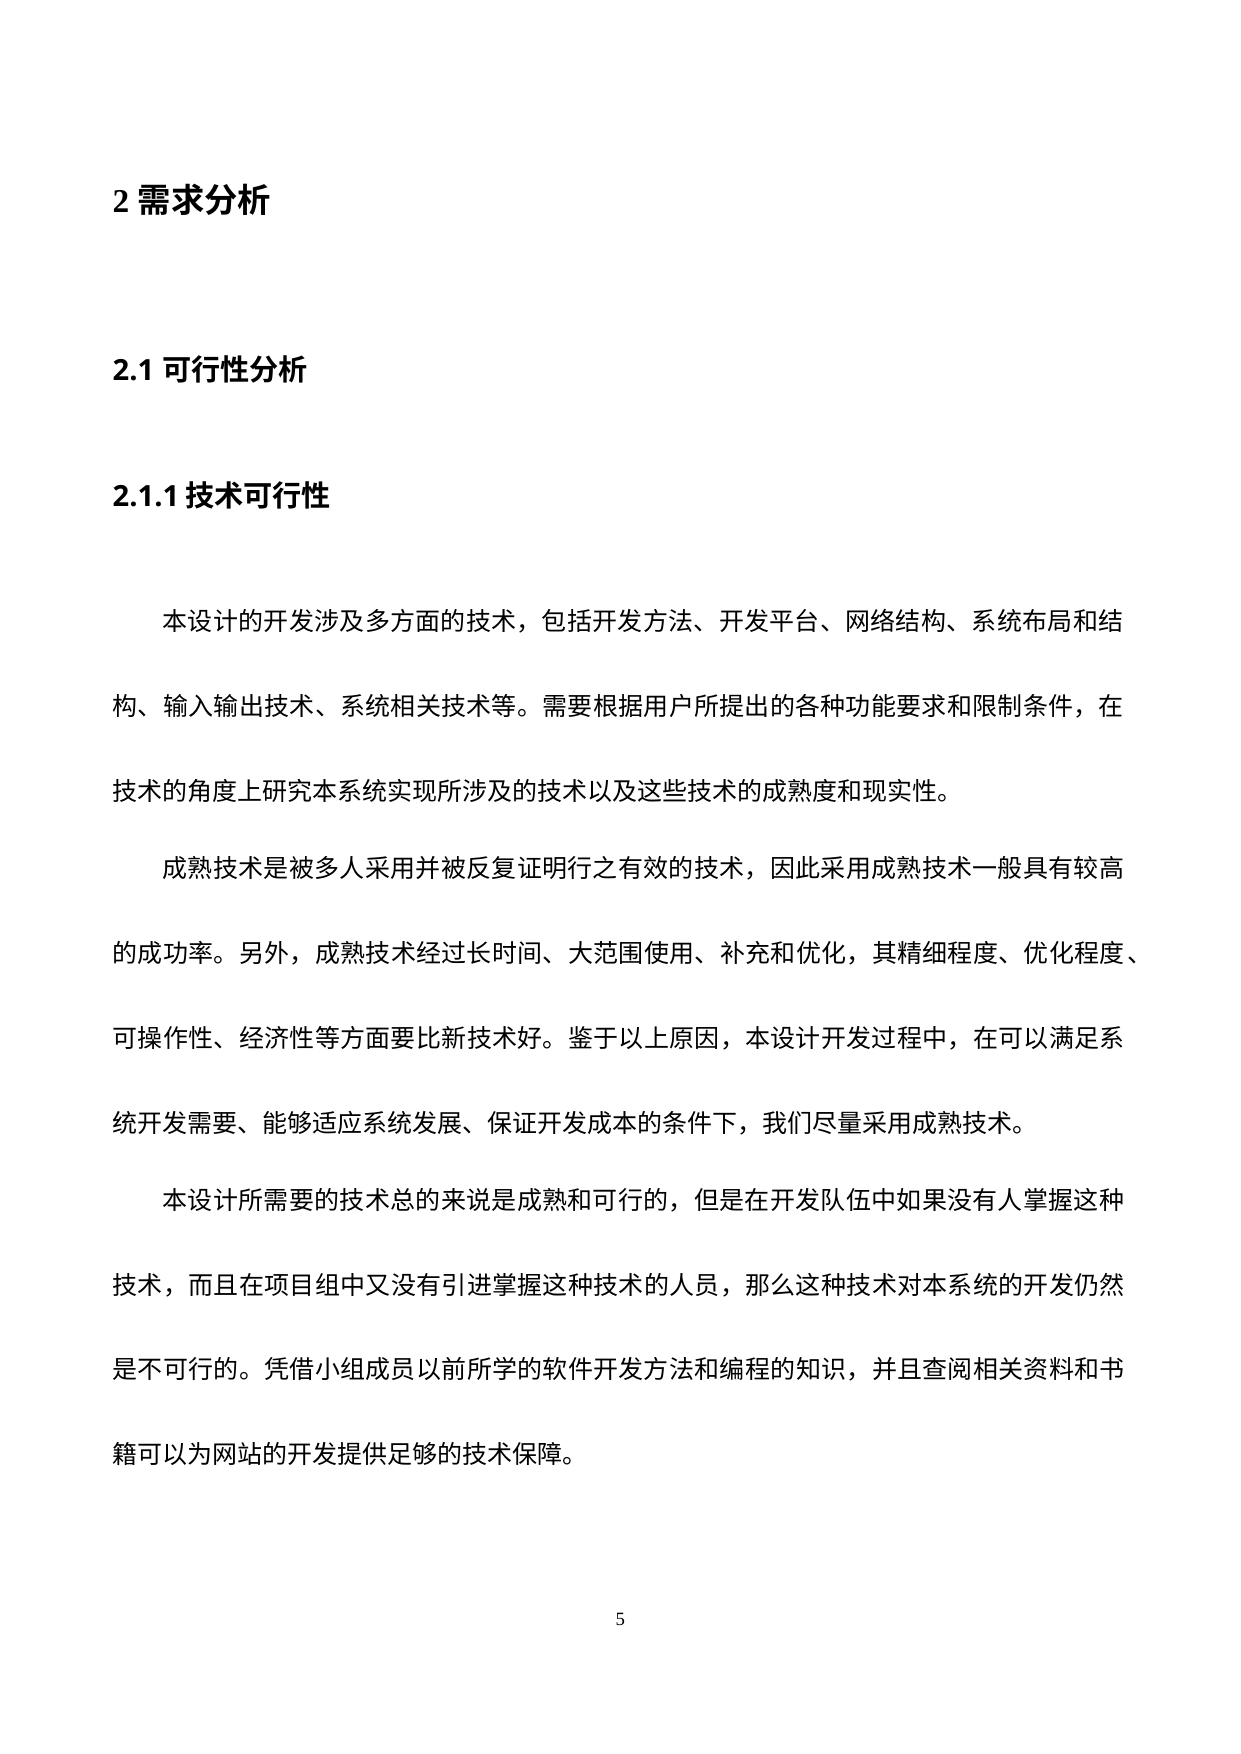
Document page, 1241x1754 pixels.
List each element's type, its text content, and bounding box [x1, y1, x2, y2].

text 本设计所需要的技术总的来说是成熟和可行的，但是在开发队伍中如果没有人掌握这种技术，而且在项目组中又没有引进掌握这种技术的人员，那么这种技术对本系统的开发仍然是不可行的。凭借小组成员以前所学的软件开发方法和编程的知识，并且查阅相关资料和书籍可以为网站的开发提供足够的技术保障。 [112, 1164, 1128, 1487]
subtitle 2.1.1技术可行性 [112, 460, 1128, 528]
subtitle 2 需求分析 [112, 164, 1128, 232]
text 本设计的开发涉及多方面的技术，包括开发方法、开发平台、网络结构、系统布局和结构、输入输出技术、系统相关技术等。需要根据用户所提出的各种功能要求和限制条件，在技术的角度上研究本系统实现所涉及的技术以及这些技术的成熟度和现实性。 [112, 586, 1128, 824]
subtitle 2.1 可行性分析 [112, 334, 1128, 402]
text 成熟技术是被多人采用并被反复证明行之有效的技术，因此采用成熟技术一般具有较高的成功率。另外，成熟技术经过长时间、大范围使用、补充和优化，其精细程度、优化程度、可操作性、经济性等方面要比新技术好。鉴于以上原因，本设计开发过程中，在可以满足系统开发需要、能够适应系统发展、保证开发成本的条件下，我们尽量采用成熟技术。 [112, 833, 1128, 1155]
